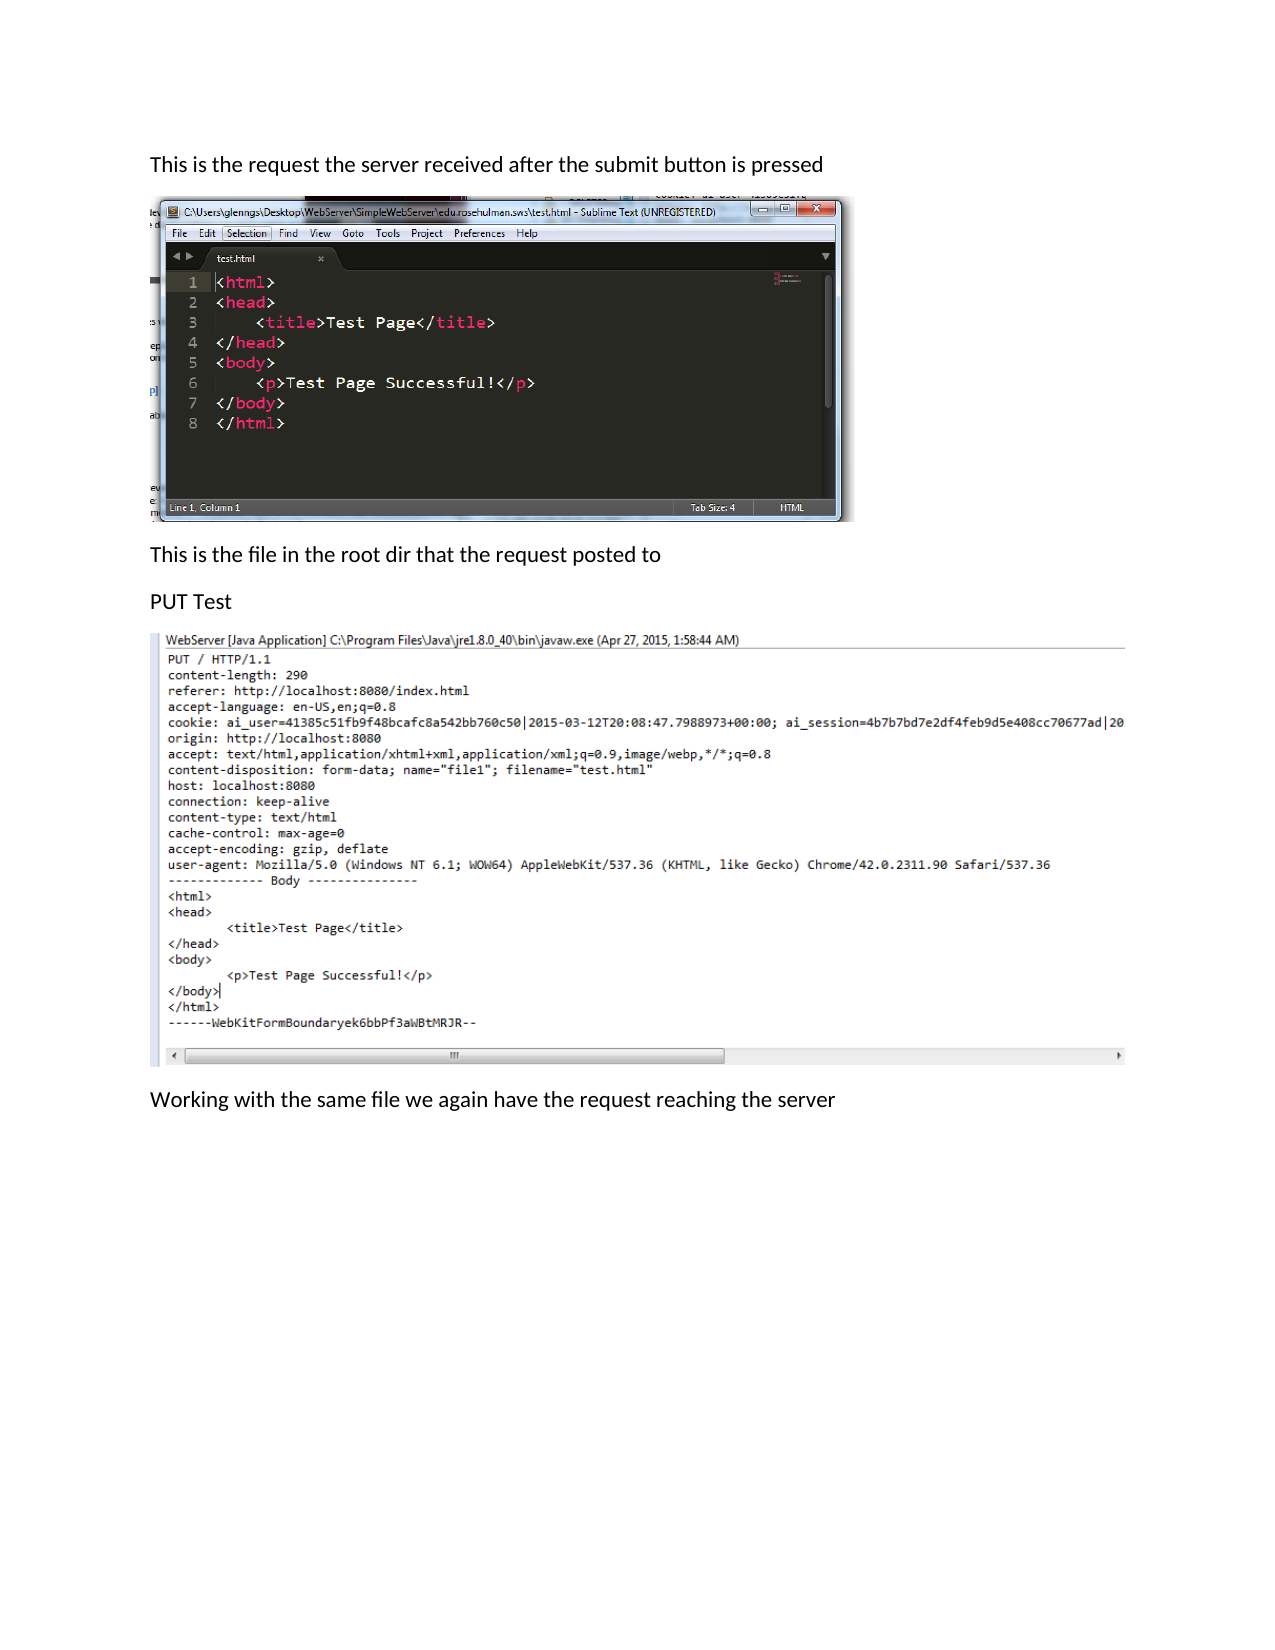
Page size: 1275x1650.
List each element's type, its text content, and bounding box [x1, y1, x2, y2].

text This is the request the server received after the submit button is pressed [150, 150, 1125, 178]
picture [150, 633, 1125, 1067]
picture [150, 196, 855, 522]
text Working with the same file we again have the request reaching the server [150, 1085, 1125, 1113]
text This is the file in the root dir that the request posted to [150, 540, 1125, 568]
text PUT Test [150, 587, 1125, 615]
